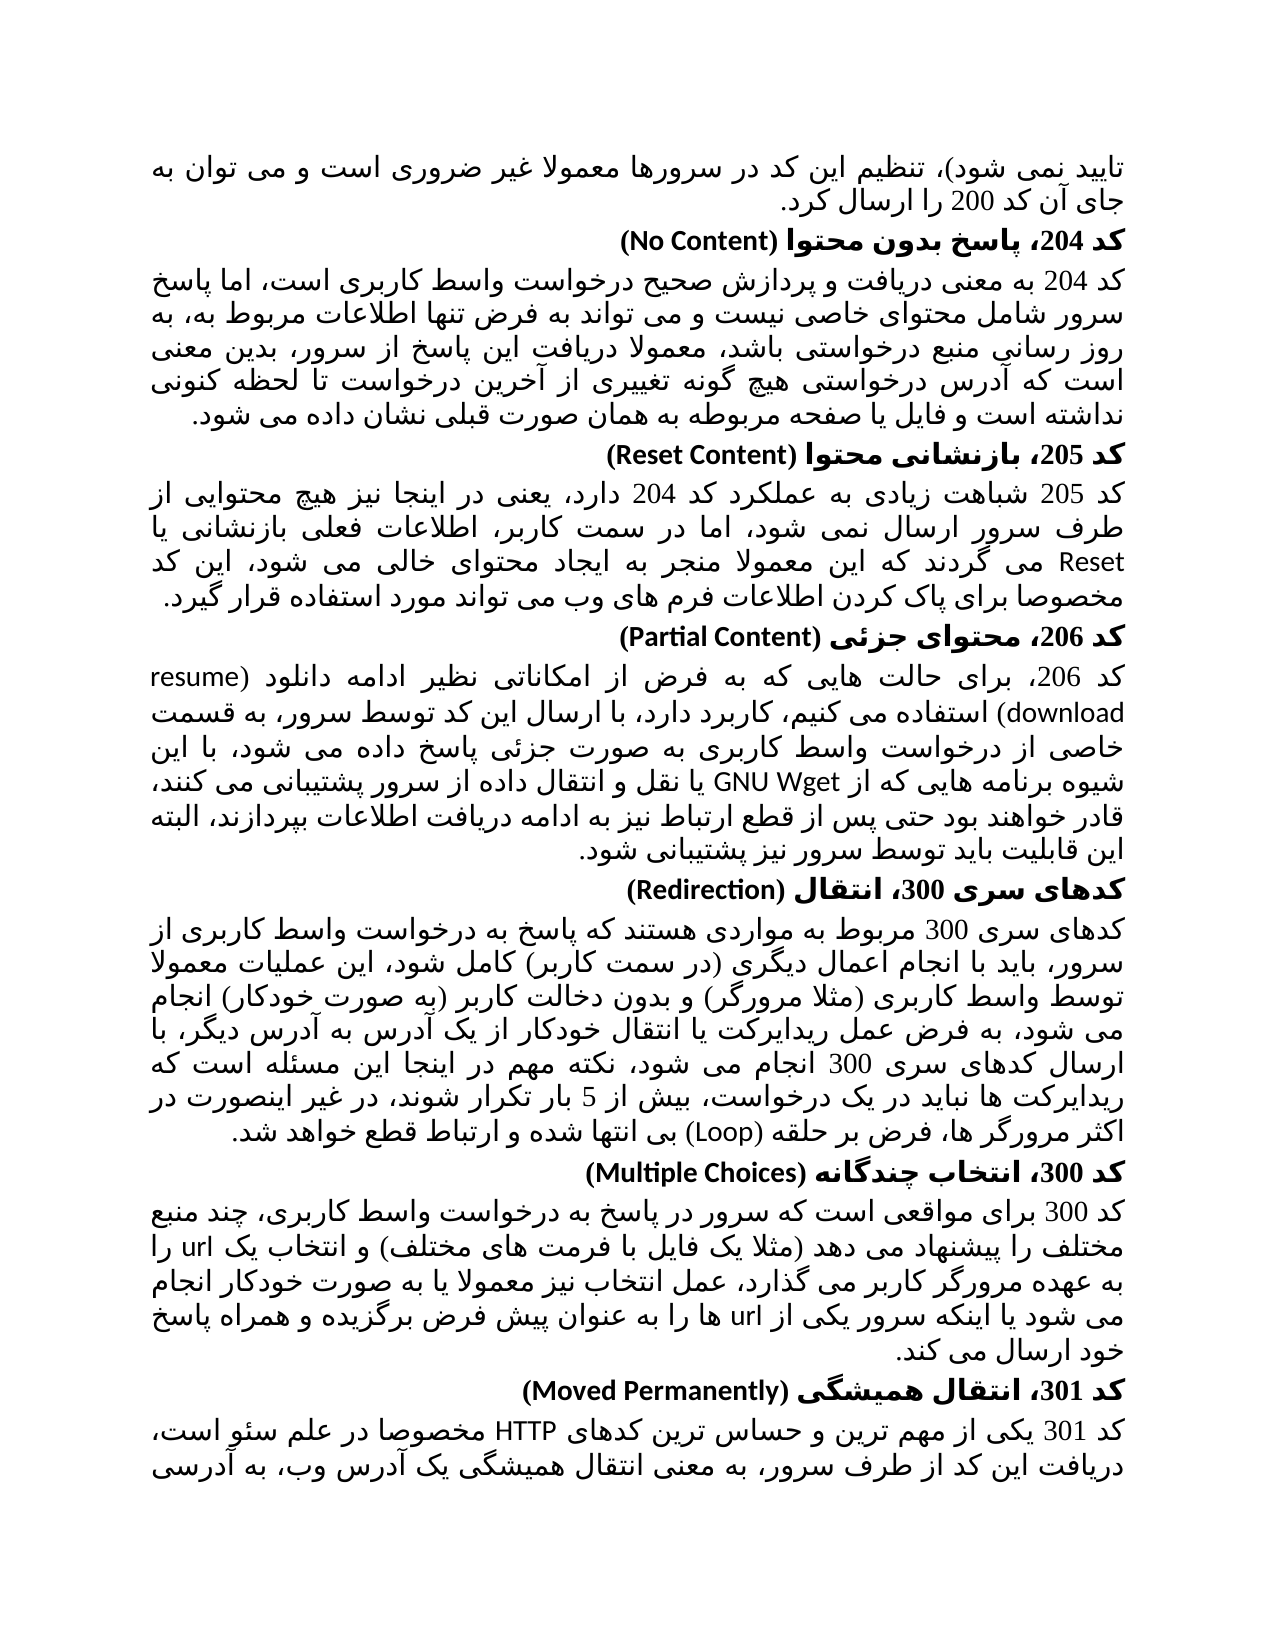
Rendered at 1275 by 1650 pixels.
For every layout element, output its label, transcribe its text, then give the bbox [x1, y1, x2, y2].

text کد 301، انتقال همیشگی (Moved Permanently) [150, 1372, 1125, 1407]
text کد 206، محتوای جزئی (Partial Content) [150, 618, 1125, 653]
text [150, 150, 1125, 217]
text کد 300 برای مواقعی است که سرور در پاسخ به درخواست واسط کاربری، چند منبع مختلف را پیشنهاد می دهد (مثلا یک فایل با فرمت های مختلف) و انتخاب یک url را به عهده مرورگر کاربر می گذارد، عمل انتخاب نیز معمولا یا به صورت خودکار انجام می شود یا اینکه سرور یکی از url ها را به عنوان پیش فرض برگزیده و همراه پاسخ خود ارسال می کند. [150, 1194, 1125, 1366]
text کد 206، برای حالت هایی که به فرض از امکاناتی نظیر ادامه دانلود (resume download) استفاده می کنیم، کاربرد دارد، با ارسال این کد توسط سرور، به قسمت خاصی از درخواست واسط کاربری به صورت جزئی پاسخ داده می شود، با این شیوه برنامه هایی که از GNU Wget یا نقل و انتقال داده از سرور پشتیبانی می کنند، قادر خواهند بود حتی پس از قطع ارتباط نیز به ادامه دریافت اطلاعات بپردازند، البته این قابلیت باید توسط سرور نیز پشتیبانی شود. [150, 658, 1125, 866]
text کد 204، پاسخ بدون محتوا (No Content) [150, 222, 1125, 258]
text کدهای سری 300 مربوط به مواردی هستند که پاسخ به درخواست واسط کاربری از سرور، باید با انجام اعمال دیگری (در سمت کاربر) کامل شود، این عملیات معمولا توسط واسط کاربری (مثلا مرورگر) و بدون دخالت کاربر (به صورت خودکار) انجام می شود، به فرض عمل ریدایرکت یا انتقال خودکار از یک آدرس به آدرس دیگر، با ارسال کدهای سری 300 انجام می شود، نکته مهم در اینجا این مسئله است که ریدایرکت ها نباید در یک درخواست، بیش از 5 بار تکرار شوند، در غیر اینصورت در اکثر مرورگر ها، فرض بر حلقه (Loop) بی انتها شده و ارتباط قطع خواهد شد. [150, 912, 1125, 1149]
text کد 204 به معنی دریافت و پردازش صحیح درخواست واسط کاربری است، اما پاسخ سرور شامل محتوای خاصی نیست و می تواند به فرض تنها اطلاعات مربوط به، به روز رسانی منبع درخواستی باشد، معمولا دریافت این پاسخ از سرور، بدین معنی است که آدرس درخواستی هیچ گونه تغییری از آخرین درخواست تا لحظه کنونی نداشته است و فایل یا صفحه مربوطه به همان صورت قبلی نشان داده می شود. [150, 263, 1125, 431]
text کد 205 شباهت زیادی به عملکرد کد 204 دارد، یعنی در اینجا نیز هیچ محتوایی از طرف سرور ارسال نمی شود، اما در سمت کاربر، اطلاعات فعلی بازنشانی یا Reset می گردند که این معمولا منجر به ایجاد محتوای خالی می شود، این کد مخصوصا برای پاک کردن اطلاعات فرم های وب می تواند مورد استفاده قرار گیرد. [150, 476, 1125, 613]
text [150, 1412, 1125, 1481]
text کد 205، بازنشانی محتوا (Reset Content) [150, 436, 1125, 471]
text کدهای سری 300، انتقال (Redirection) [150, 871, 1125, 907]
text کد 300، انتخاب چندگانه (Multiple Choices) [150, 1154, 1125, 1189]
